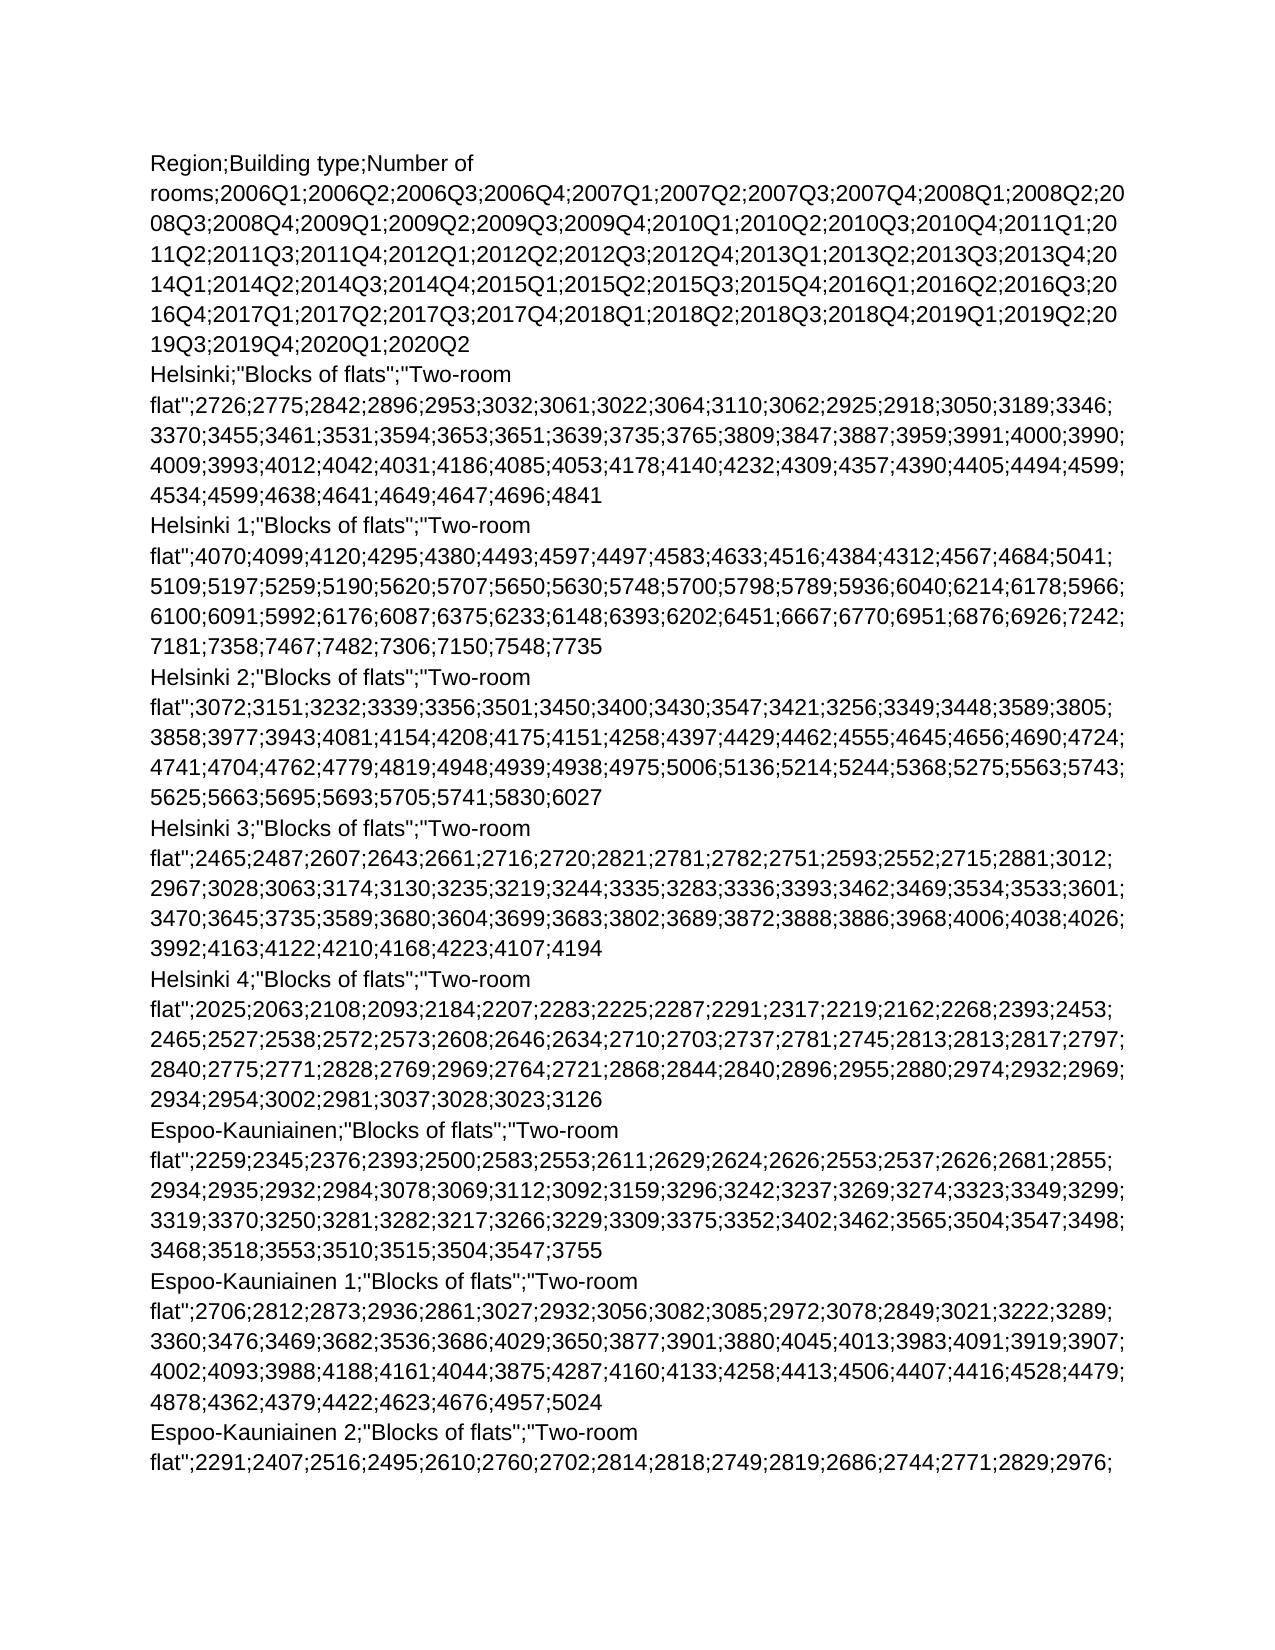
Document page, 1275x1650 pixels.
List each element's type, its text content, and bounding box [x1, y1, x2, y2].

text Helsinki;"Blocks of flats";"Two-room flat";2726;2775;2842;2896;2953;3032;3061;3022;3064;3110;3062;2925;2918;3050;3189;3346;3370;3455;3461;3531;3594;3653;3651;3639;3735;3765;3809;3847;3887;3959;3991;4000;3990;4009;3993;4012;4042;4031;4186;4085;4053;4178;4140;4232;4309;4357;4390;4405;4494;4599;4534;4599;4638;4641;4649;4647;4696;4841 [150, 361, 1125, 509]
text Helsinki 1;"Blocks of flats";"Two-room flat";4070;4099;4120;4295;4380;4493;4597;4497;4583;4633;4516;4384;4312;4567;4684;5041;5109;5197;5259;5190;5620;5707;5650;5630;5748;5700;5798;5789;5936;6040;6214;6178;5966;6100;6091;5992;6176;6087;6375;6233;6148;6393;6202;6451;6667;6770;6951;6876;6926;7242;7181;7358;7467;7482;7306;7150;7548;7735 [150, 512, 1125, 660]
text Helsinki 4;"Blocks of flats";"Two-room flat";2025;2063;2108;2093;2184;2207;2283;2225;2287;2291;2317;2219;2162;2268;2393;2453;2465;2527;2538;2572;2573;2608;2646;2634;2710;2703;2737;2781;2745;2813;2813;2817;2797;2840;2775;2771;2828;2769;2969;2764;2721;2868;2844;2840;2896;2955;2880;2974;2932;2969;2934;2954;3002;2981;3037;3028;3023;3126 [150, 966, 1125, 1113]
text Espoo-Kauniainen;"Blocks of flats";"Two-room flat";2259;2345;2376;2393;2500;2583;2553;2611;2629;2624;2626;2553;2537;2626;2681;2855;2934;2935;2932;2984;3078;3069;3112;3092;3159;3296;3242;3237;3269;3274;3323;3349;3299;3319;3370;3250;3281;3282;3217;3266;3229;3309;3375;3352;3402;3462;3565;3504;3547;3498;3468;3518;3553;3510;3515;3504;3547;3755 [150, 1117, 1125, 1264]
text Helsinki 3;"Blocks of flats";"Two-room flat";2465;2487;2607;2643;2661;2716;2720;2821;2781;2782;2751;2593;2552;2715;2881;3012;2967;3028;3063;3174;3130;3235;3219;3244;3335;3283;3336;3393;3462;3469;3534;3533;3601;3470;3645;3735;3589;3680;3604;3699;3683;3802;3689;3872;3888;3886;3968;4006;4038;4026;3992;4163;4122;4210;4168;4223;4107;4194 [150, 814, 1125, 962]
text Helsinki 2;"Blocks of flats";"Two-room flat";3072;3151;3232;3339;3356;3501;3450;3400;3430;3547;3421;3256;3349;3448;3589;3805;3858;3977;3943;4081;4154;4208;4175;4151;4258;4397;4429;4462;4555;4645;4656;4690;4724;4741;4704;4762;4779;4819;4948;4939;4938;4975;5006;5136;5214;5244;5368;5275;5563;5743;5625;5663;5695;5693;5705;5741;5830;6027 [150, 663, 1125, 811]
text Espoo-Kauniainen 1;"Blocks of flats";"Two-room flat";2706;2812;2873;2936;2861;3027;2932;3056;3082;3085;2972;3078;2849;3021;3222;3289;3360;3476;3469;3682;3536;3686;4029;3650;3877;3901;3880;4045;4013;3983;4091;3919;3907;4002;4093;3988;4188;4161;4044;3875;4287;4160;4133;4258;4413;4506;4407;4416;4528;4479;4878;4362;4379;4422;4623;4676;4957;5024 [150, 1268, 1125, 1415]
text Region;Building type;Number of rooms;2006Q1;2006Q2;2006Q3;2006Q4;2007Q1;2007Q2;2007Q3;2007Q4;2008Q1;2008Q2;2008Q3;2008Q4;2009Q1;2009Q2;2009Q3;2009Q4;2010Q1;2010Q2;2010Q3;2010Q4;2011Q1;2011Q2;2011Q3;2011Q4;2012Q1;2012Q2;2012Q3;2012Q4;2013Q1;2013Q2;2013Q3;2013Q4;2014Q1;2014Q2;2014Q3;2014Q4;2015Q1;2015Q2;2015Q3;2015Q4;2016Q1;2016Q2;2016Q3;2016Q4;2017Q1;2017Q2;2017Q3;2017Q4;2018Q1;2018Q2;2018Q3;2018Q4;2019Q1;2019Q2;2019Q3;2019Q4;2020Q1;2020Q2 [150, 150, 1125, 358]
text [150, 1419, 1125, 1475]
